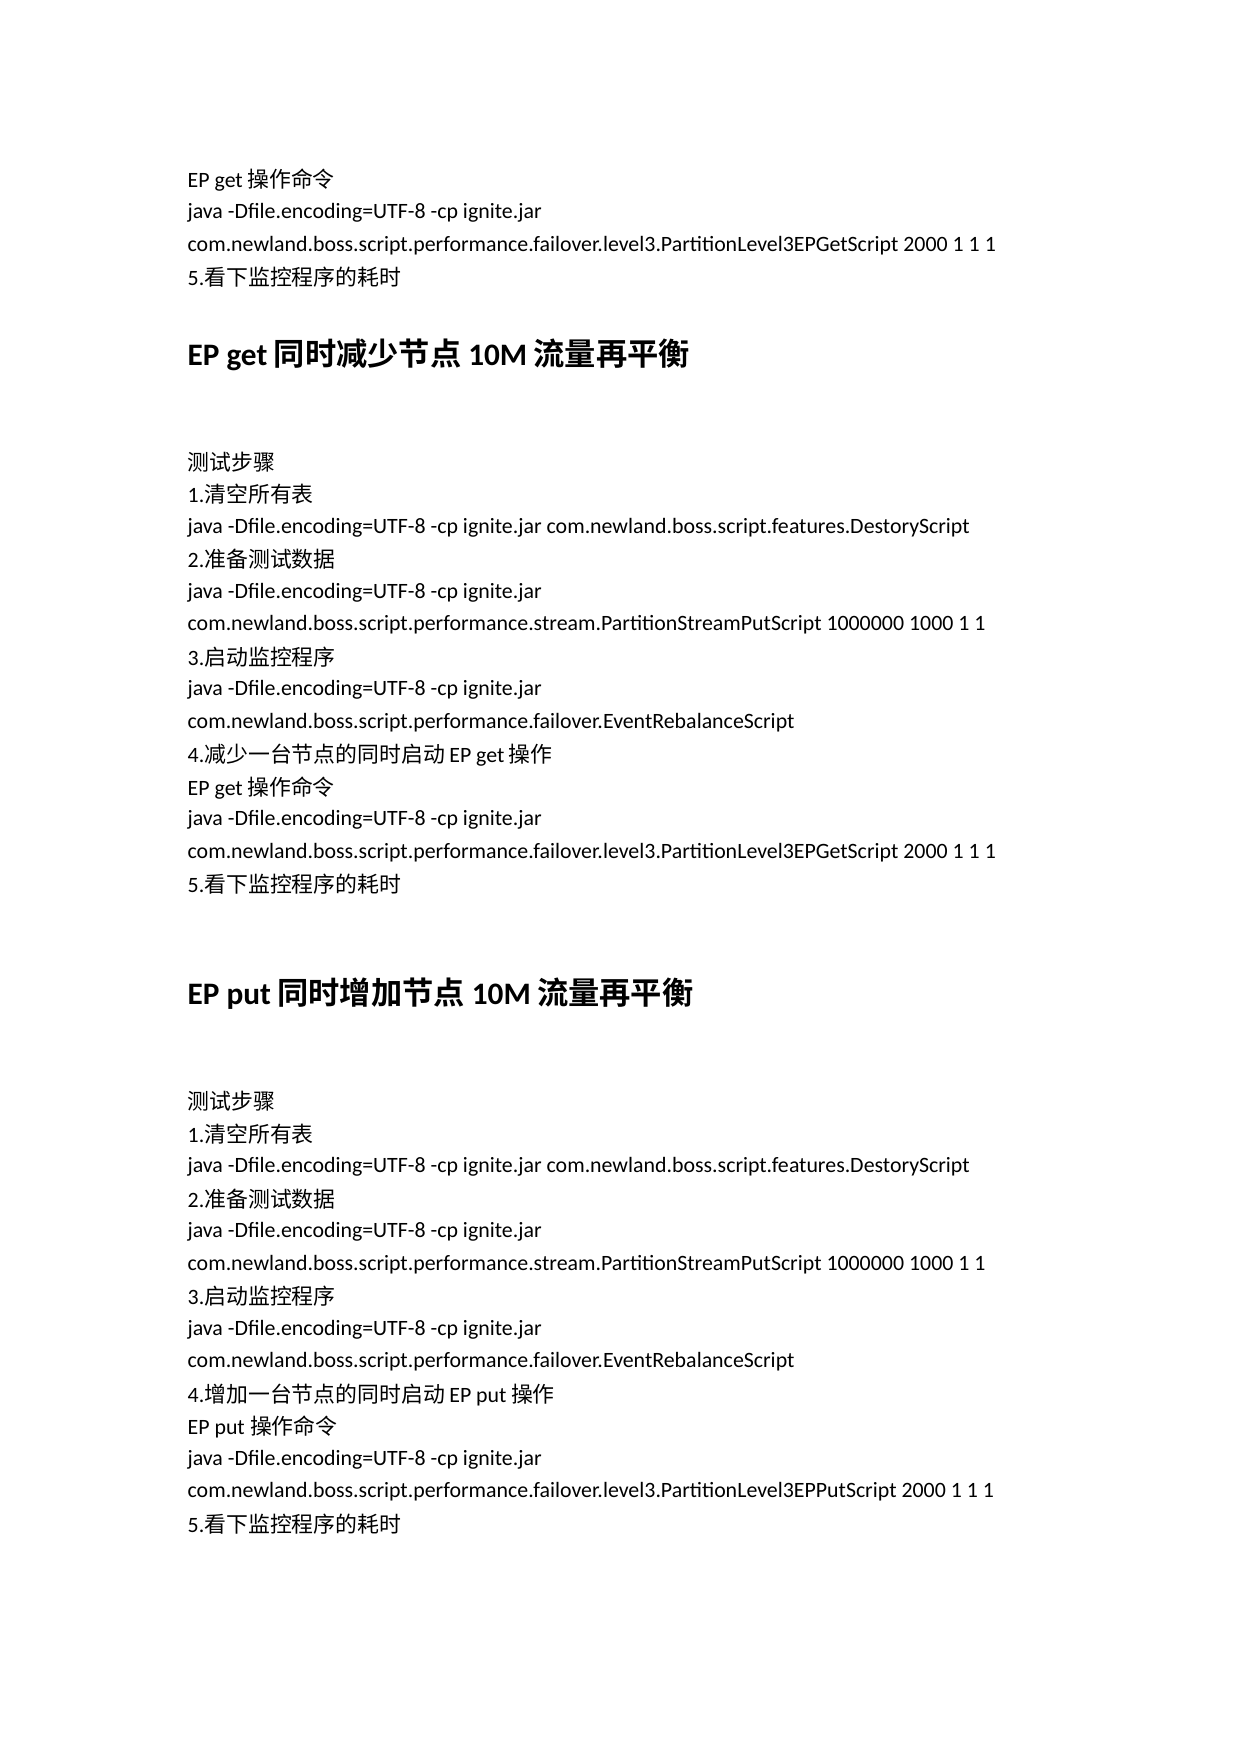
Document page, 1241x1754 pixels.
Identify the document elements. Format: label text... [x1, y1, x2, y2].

text 测试步骤 [187, 1084, 1053, 1116]
text 4.增加一台节点的同时启动EP put操作 [187, 1376, 1053, 1409]
text 测试步骤 [187, 444, 1053, 477]
text 5.看下监控程序的耗时 [187, 259, 1053, 292]
text 4.减少一台节点的同时启动EP get操作 [187, 737, 1053, 769]
text 2.准备测试数据 [187, 542, 1053, 574]
subtitle EP put同时增加节点 10M流量再平衡 [187, 959, 1053, 1024]
text java -Dfile.encoding=UTF-8 -cp ignite.jar com.newland.boss.script.performance.failover.level3.PartitionLevel3EPPutScript 2000 1 1 1 [187, 1441, 1053, 1506]
text java -Dfile.encoding=UTF-8 -cp ignite.jar com.newland.boss.script.features.DestoryScript [187, 1149, 1053, 1181]
text 1.清空所有表 [187, 477, 1053, 509]
text EP get操作命令 [187, 162, 1053, 194]
text 5.看下监控程序的耗时 [187, 867, 1053, 899]
text EP get操作命令 [187, 769, 1053, 802]
text java -Dfile.encoding=UTF-8 -cp ignite.jar com.newland.boss.script.performance.failover.level3.PartitionLevel3EPGetScript 2000 1 1 1 [187, 802, 1053, 867]
text java -Dfile.encoding=UTF-8 -cp ignite.jar com.newland.boss.script.performance.failover.EventRebalanceScript [187, 672, 1053, 737]
text 3.启动监控程序 [187, 1279, 1053, 1311]
text 3.启动监控程序 [187, 639, 1053, 672]
subtitle EP get同时减少节点 10M流量再平衡 [187, 319, 1053, 384]
text java -Dfile.encoding=UTF-8 -cp ignite.jar com.newland.boss.script.performance.failover.level3.PartitionLevel3EPGetScript 2000 1 1 1 [187, 194, 1053, 259]
text java -Dfile.encoding=UTF-8 -cp ignite.jar com.newland.boss.script.performance.failover.EventRebalanceScript [187, 1311, 1053, 1376]
text 1.清空所有表 [187, 1116, 1053, 1149]
text java -Dfile.encoding=UTF-8 -cp ignite.jar com.newland.boss.script.performance.stream.PartitionStreamPutScript 1000000 1000 1 1 [187, 574, 1053, 639]
text java -Dfile.encoding=UTF-8 -cp ignite.jar com.newland.boss.script.performance.stream.PartitionStreamPutScript 1000000 1000 1 1 [187, 1214, 1053, 1279]
text EP put 操作命令 [187, 1409, 1053, 1441]
text 2.准备测试数据 [187, 1181, 1053, 1214]
text java -Dfile.encoding=UTF-8 -cp ignite.jar com.newland.boss.script.features.DestoryScript [187, 509, 1053, 542]
text 5.看下监控程序的耗时 [187, 1506, 1053, 1539]
